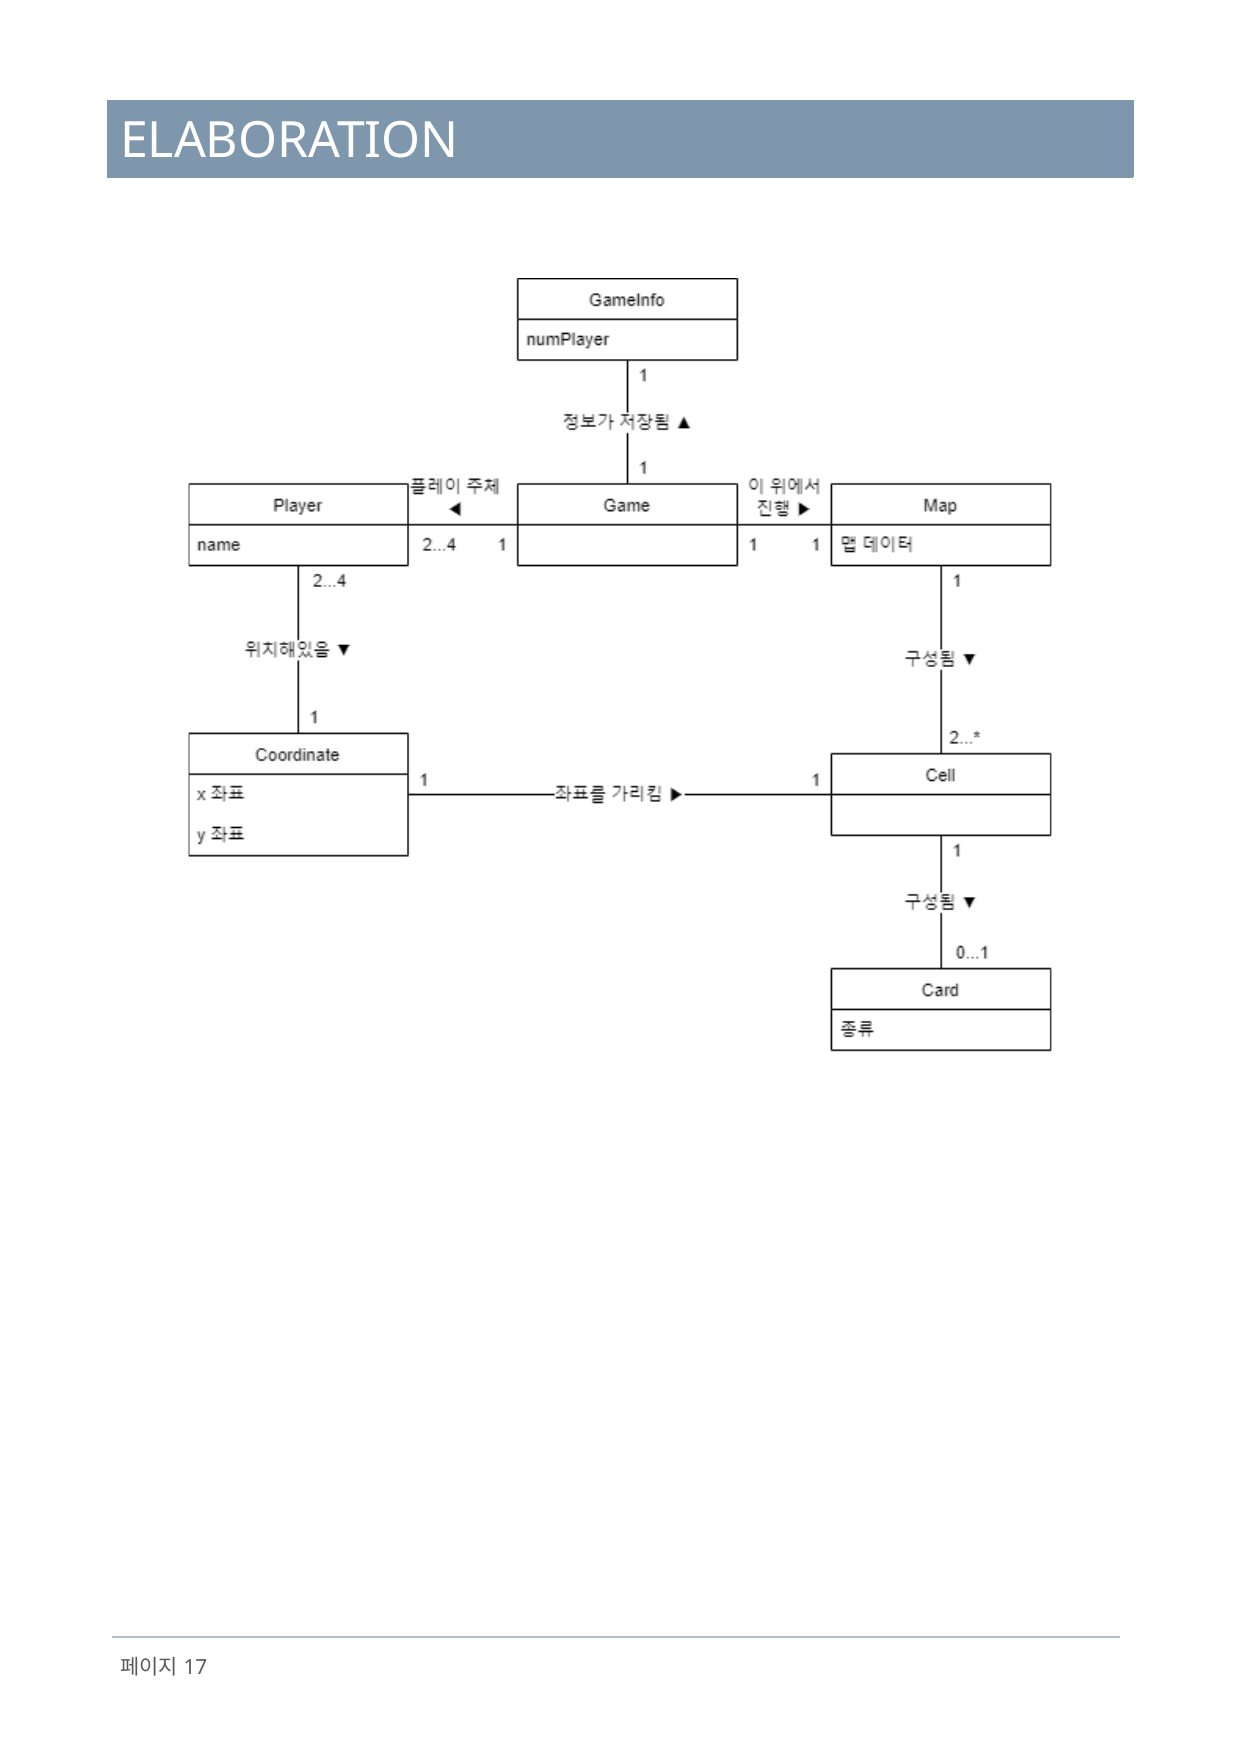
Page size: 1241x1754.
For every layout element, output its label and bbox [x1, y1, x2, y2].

picture [188, 278, 1052, 1056]
